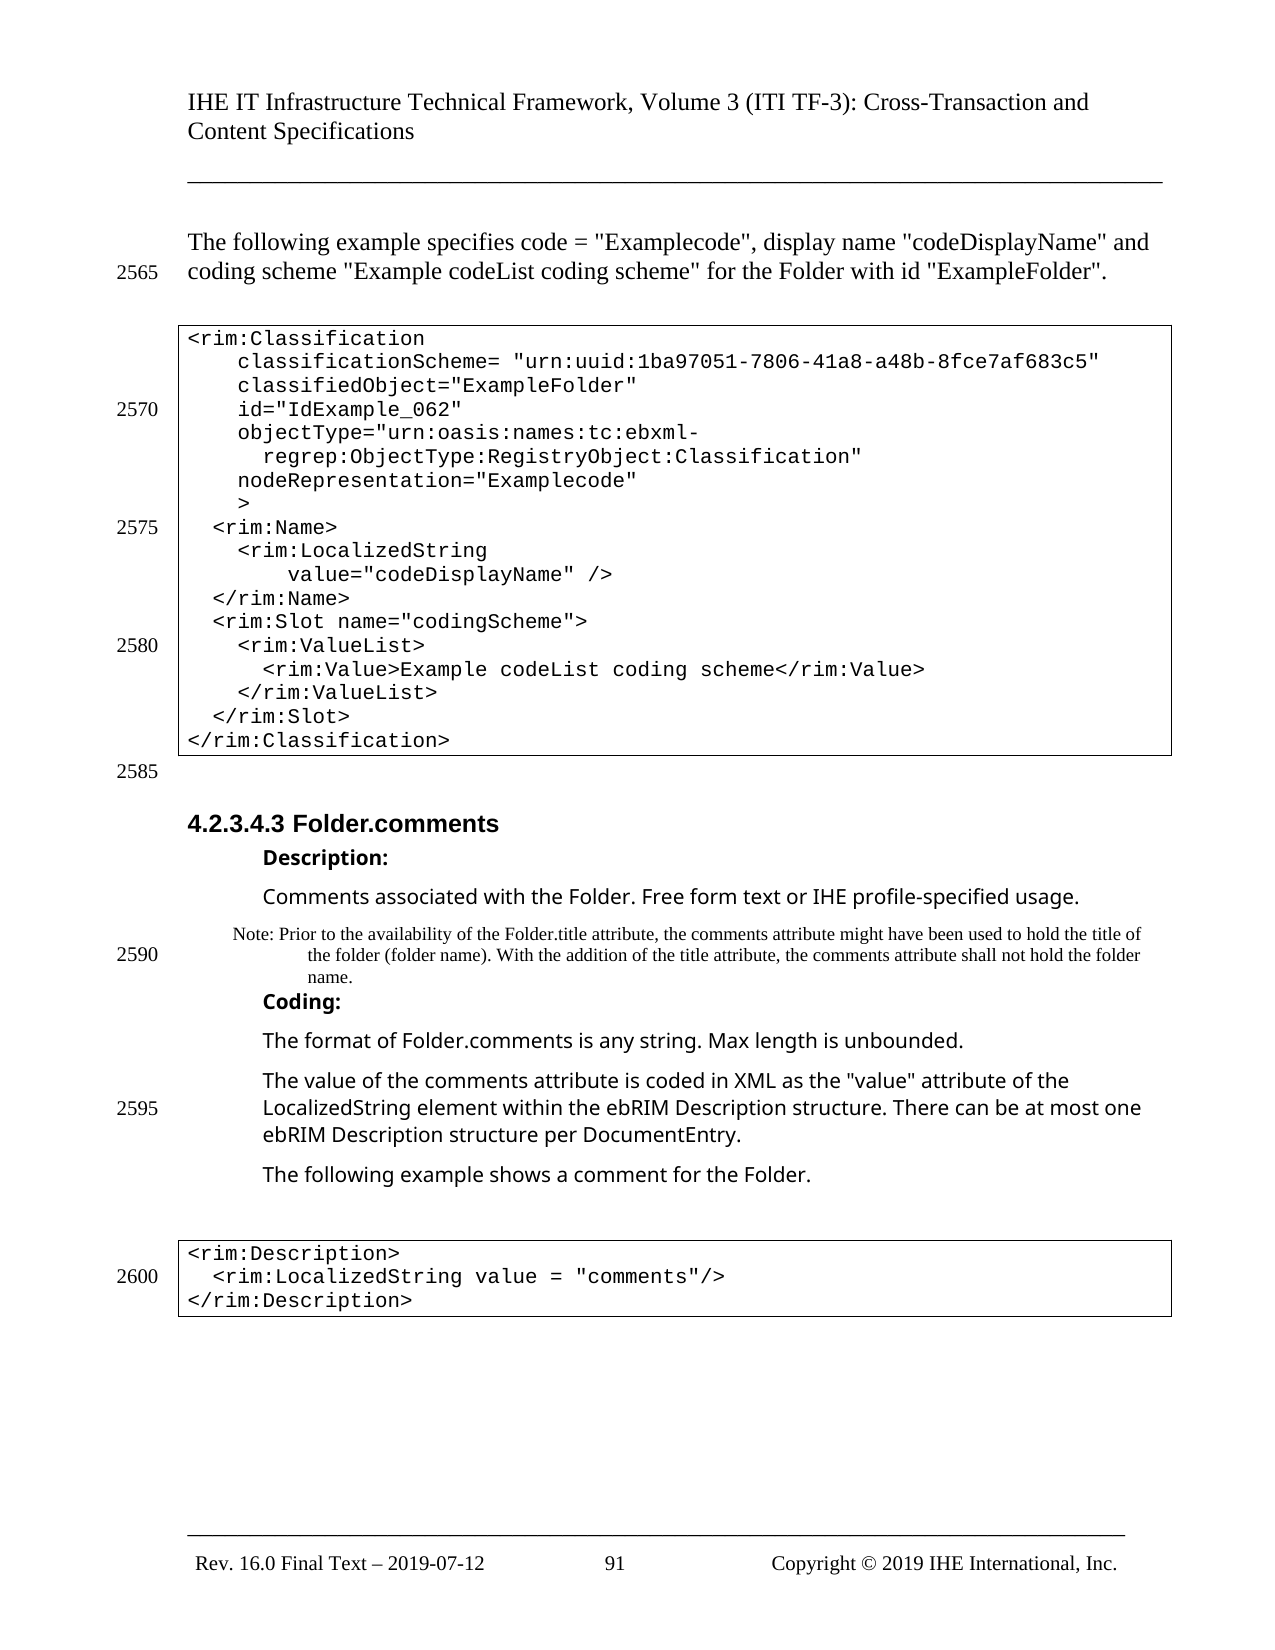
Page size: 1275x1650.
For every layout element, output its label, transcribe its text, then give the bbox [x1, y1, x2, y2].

text The following example specifies code = "Examplecode", display name "codeDisplayName" and coding scheme "Example codeList coding scheme" for the Folder with id "ExampleFolder". [187, 227, 1162, 285]
text Description: [262, 843, 1162, 871]
subtitle Folder.comments [187, 808, 1162, 837]
text <rim:Name> [187, 517, 1162, 541]
text Comments associated with the Folder. Free form text or IHE profile-specified usage. [262, 883, 1162, 910]
text <rim:Value>Example codeList coding scheme</rim:Value> [187, 659, 1162, 682]
text <rim:Classification [179, 326, 1171, 351]
text <rim:ValueList> [187, 635, 1162, 659]
text </rim:Slot> [187, 706, 1162, 727]
text The value of the comments attribute is coded in XML as the "value" attribute of the LocalizedString element within the ebRIM Description structure. There can be at most one ebRIM Description structure per DocumentEntry. [262, 1067, 1162, 1148]
text <rim:Description> [179, 1241, 1171, 1266]
text classificationScheme= "urn:uuid:1ba97051-7806-41a8-a48b-8fce7af683c5" [187, 351, 1162, 375]
text Coding: [262, 987, 1162, 1014]
text <rim:Slot name="codingScheme"> [187, 611, 1162, 635]
text objectType="urn:oasis:names:tc:ebxml- regrep:ObjectType:RegistryObject:Classification" [187, 422, 1162, 469]
text </rim:Name> [187, 588, 1162, 611]
text The following example shows a comment for the Folder. [262, 1160, 1162, 1187]
text <rim:LocalizedString [187, 541, 1162, 564]
text classifiedObject="ExampleFolder" [187, 375, 1162, 399]
text <rim:LocalizedString value = "comments"/> [187, 1266, 1162, 1287]
text </rim:Description> [179, 1287, 1171, 1316]
text </rim:ValueList> [187, 682, 1162, 706]
text nodeRepresentation="Examplecode" [187, 469, 1162, 493]
text id="IdExample_062" [187, 399, 1162, 422]
text > [187, 493, 1162, 517]
text </rim:Classification> [179, 727, 1171, 755]
text value="codeDisplayName" /> [187, 564, 1162, 588]
text Note: Prior to the availability of the Folder.title attribute, the comments attribute might have been used to hold the title of the folder (folder name). With the addition of the title attribute, the comments attribute shall not hold the folder name. [232, 923, 1162, 987]
text The format of Folder.comments is any string. Max length is unbounded. [262, 1027, 1162, 1054]
